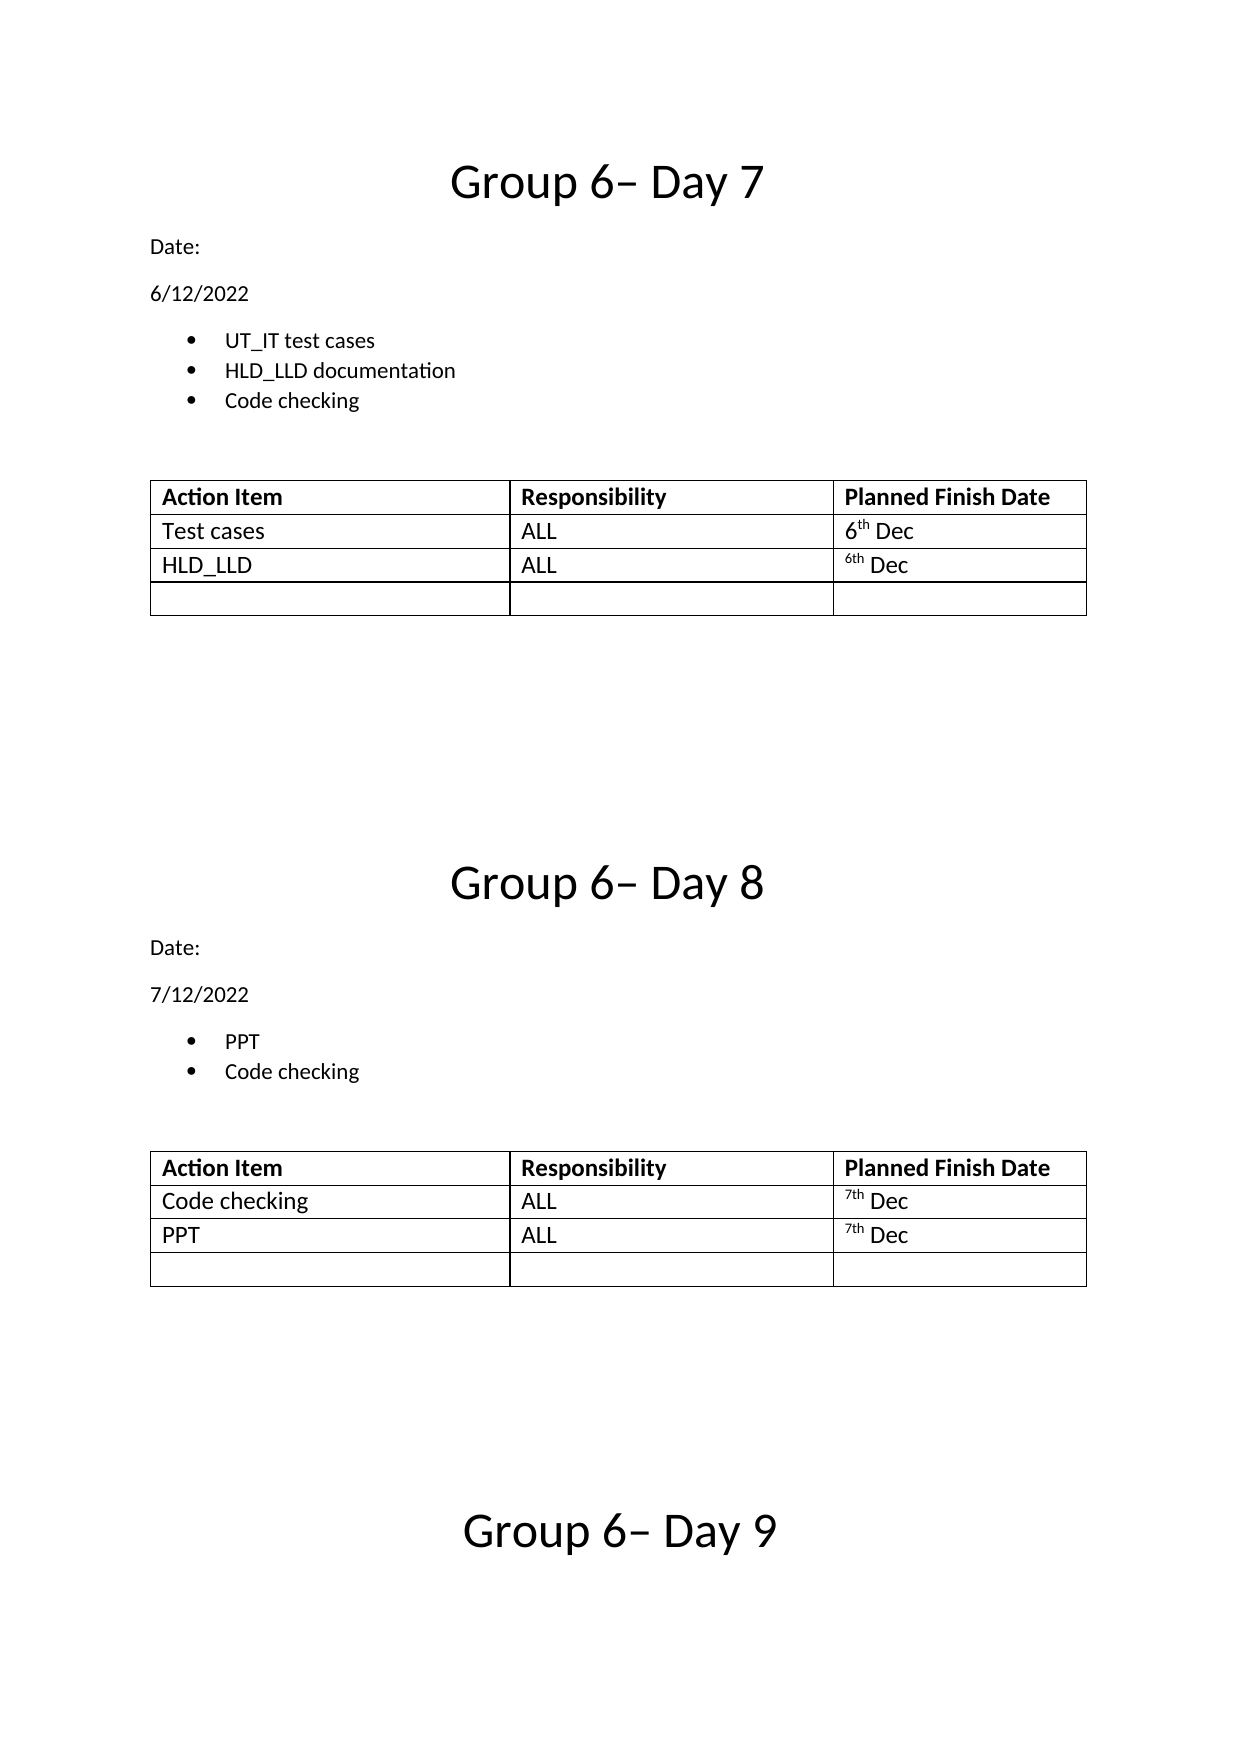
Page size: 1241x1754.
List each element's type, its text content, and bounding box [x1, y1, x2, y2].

table_cell [834, 583, 1086, 615]
text Group 6– Day 9 [150, 1498, 1090, 1559]
table_header Action Item [151, 1152, 509, 1184]
table_cell [151, 583, 509, 615]
table_cell ALL [511, 515, 833, 548]
list Code checking [187, 387, 1090, 415]
table_cell 6th Dec [834, 515, 1086, 548]
table_cell [511, 1253, 833, 1286]
table_cell Test cases [151, 515, 509, 548]
table_header Responsibility [511, 1152, 833, 1184]
list Code checking [187, 1057, 1090, 1085]
text 6/12/2022 [150, 279, 1090, 307]
table_cell [151, 1253, 509, 1286]
table_cell PPT [151, 1219, 509, 1252]
table_header Action Item [151, 481, 509, 514]
table_cell Code checking [151, 1186, 509, 1218]
text Group 6– Day 7 [375, 150, 1090, 211]
text Group 6– Day 8 [375, 851, 1090, 912]
table_cell [511, 583, 833, 615]
table_cell 7th Dec [834, 1186, 1086, 1218]
table_cell 7th Dec [834, 1219, 1086, 1252]
table_cell 6th Dec [834, 549, 1086, 581]
list PPT [187, 1027, 1090, 1055]
text Date: [150, 933, 1090, 961]
table_cell ALL [511, 1186, 833, 1218]
list HLD_LLD documentation [187, 356, 1090, 384]
table_header Planned Finish Date [834, 1152, 1086, 1184]
table_cell ALL [511, 1219, 833, 1252]
text 7/12/2022 [150, 980, 1090, 1008]
table_cell [834, 1253, 1086, 1286]
table_cell HLD_LLD [151, 549, 509, 581]
table_header Planned Finish Date [834, 481, 1086, 514]
list UT_IT test cases [187, 326, 1090, 354]
table_cell ALL [511, 549, 833, 581]
table_header Responsibility [511, 481, 833, 514]
text Date: [150, 232, 1090, 261]
